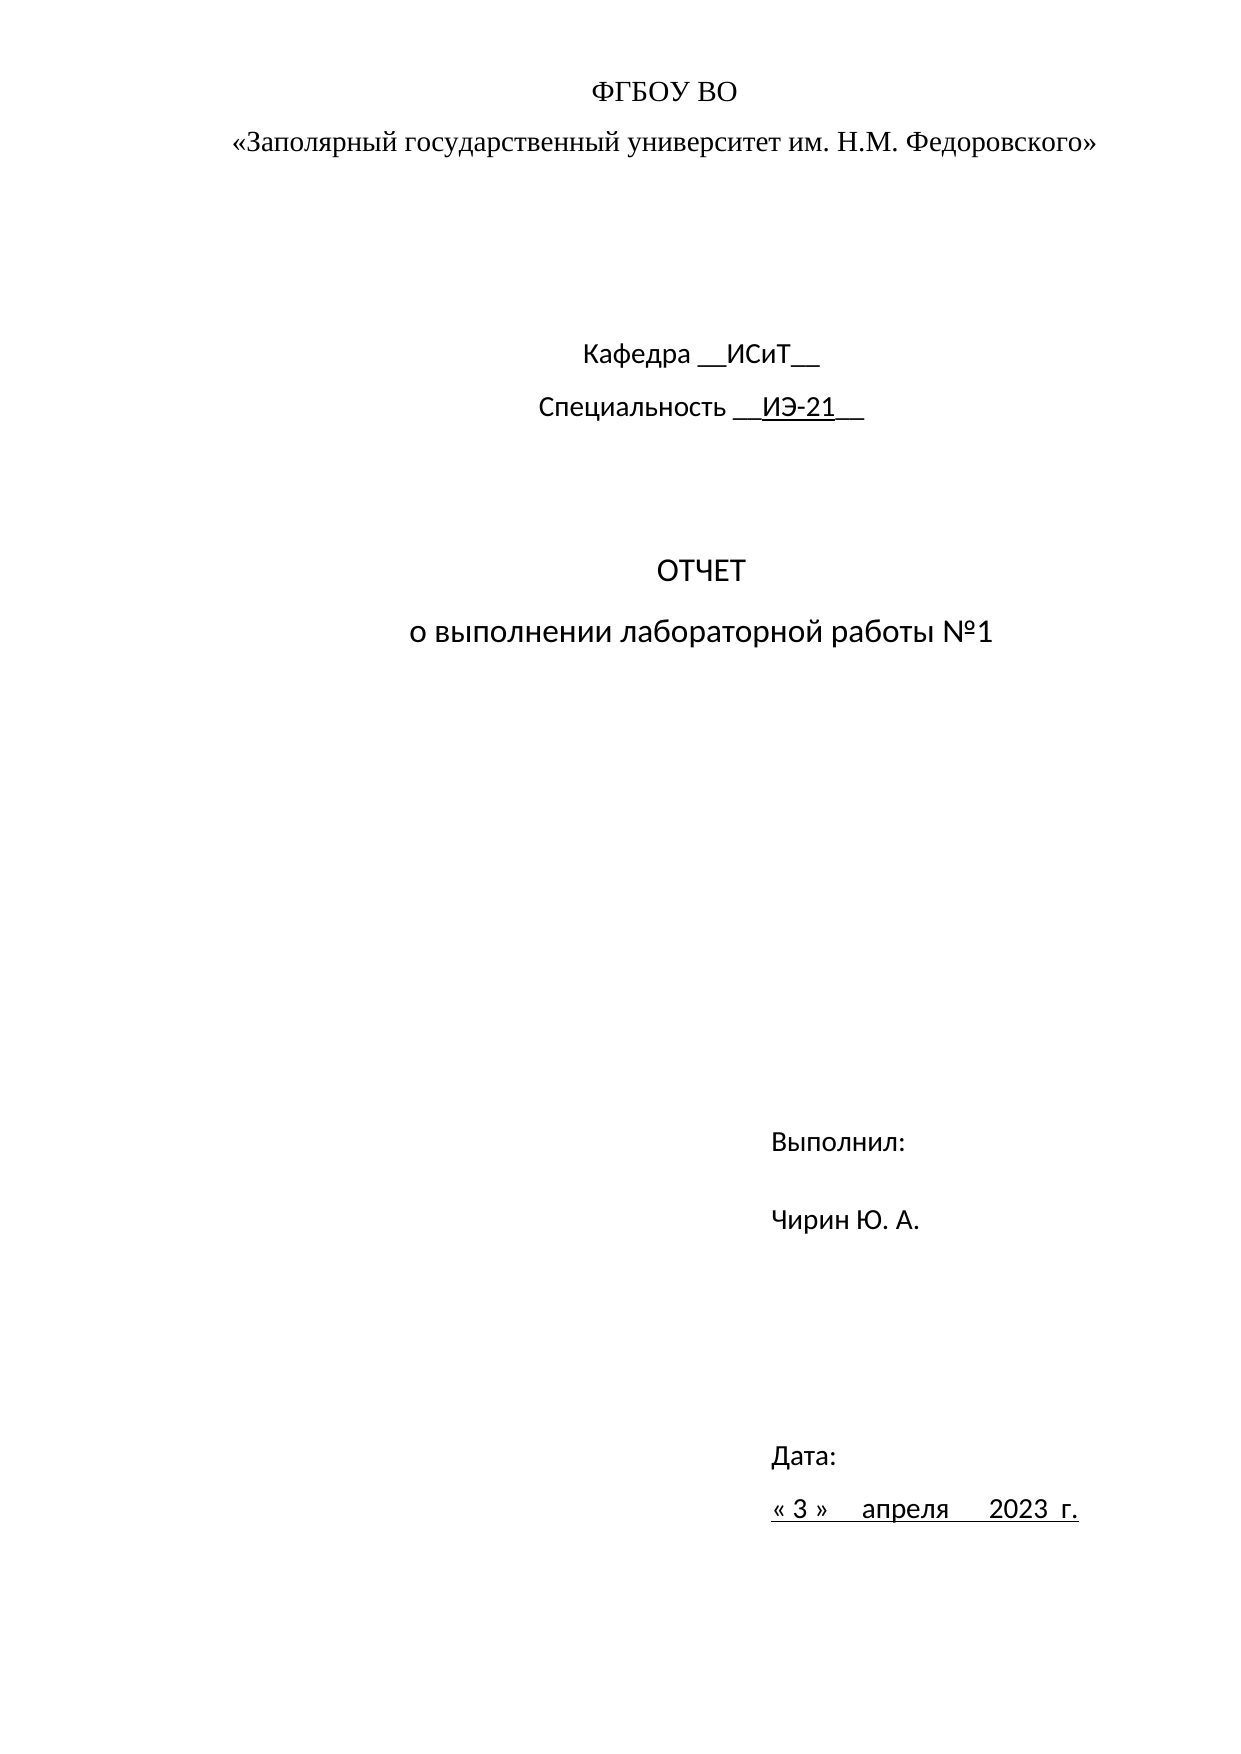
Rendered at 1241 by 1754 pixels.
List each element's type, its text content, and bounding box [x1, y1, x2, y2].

text ОТЧЕТ [177, 548, 1152, 589]
text Кафедра __ИСиТ__ [177, 335, 1152, 370]
text ФГБОУ ВО [177, 74, 1152, 107]
text Выполнил: [771, 1123, 1160, 1158]
text «Заполярный государственный университет им. Н.М. Федоровского» [177, 124, 1152, 158]
text Специальность __ИЭ-21__ [177, 388, 1152, 424]
text Чирин Ю. А. [771, 1201, 1160, 1237]
text « 3 » апреля 2023 г. [771, 1490, 1160, 1526]
text о выполнении лабораторной работы №1 [177, 609, 1152, 650]
text Дата: [771, 1437, 1160, 1472]
